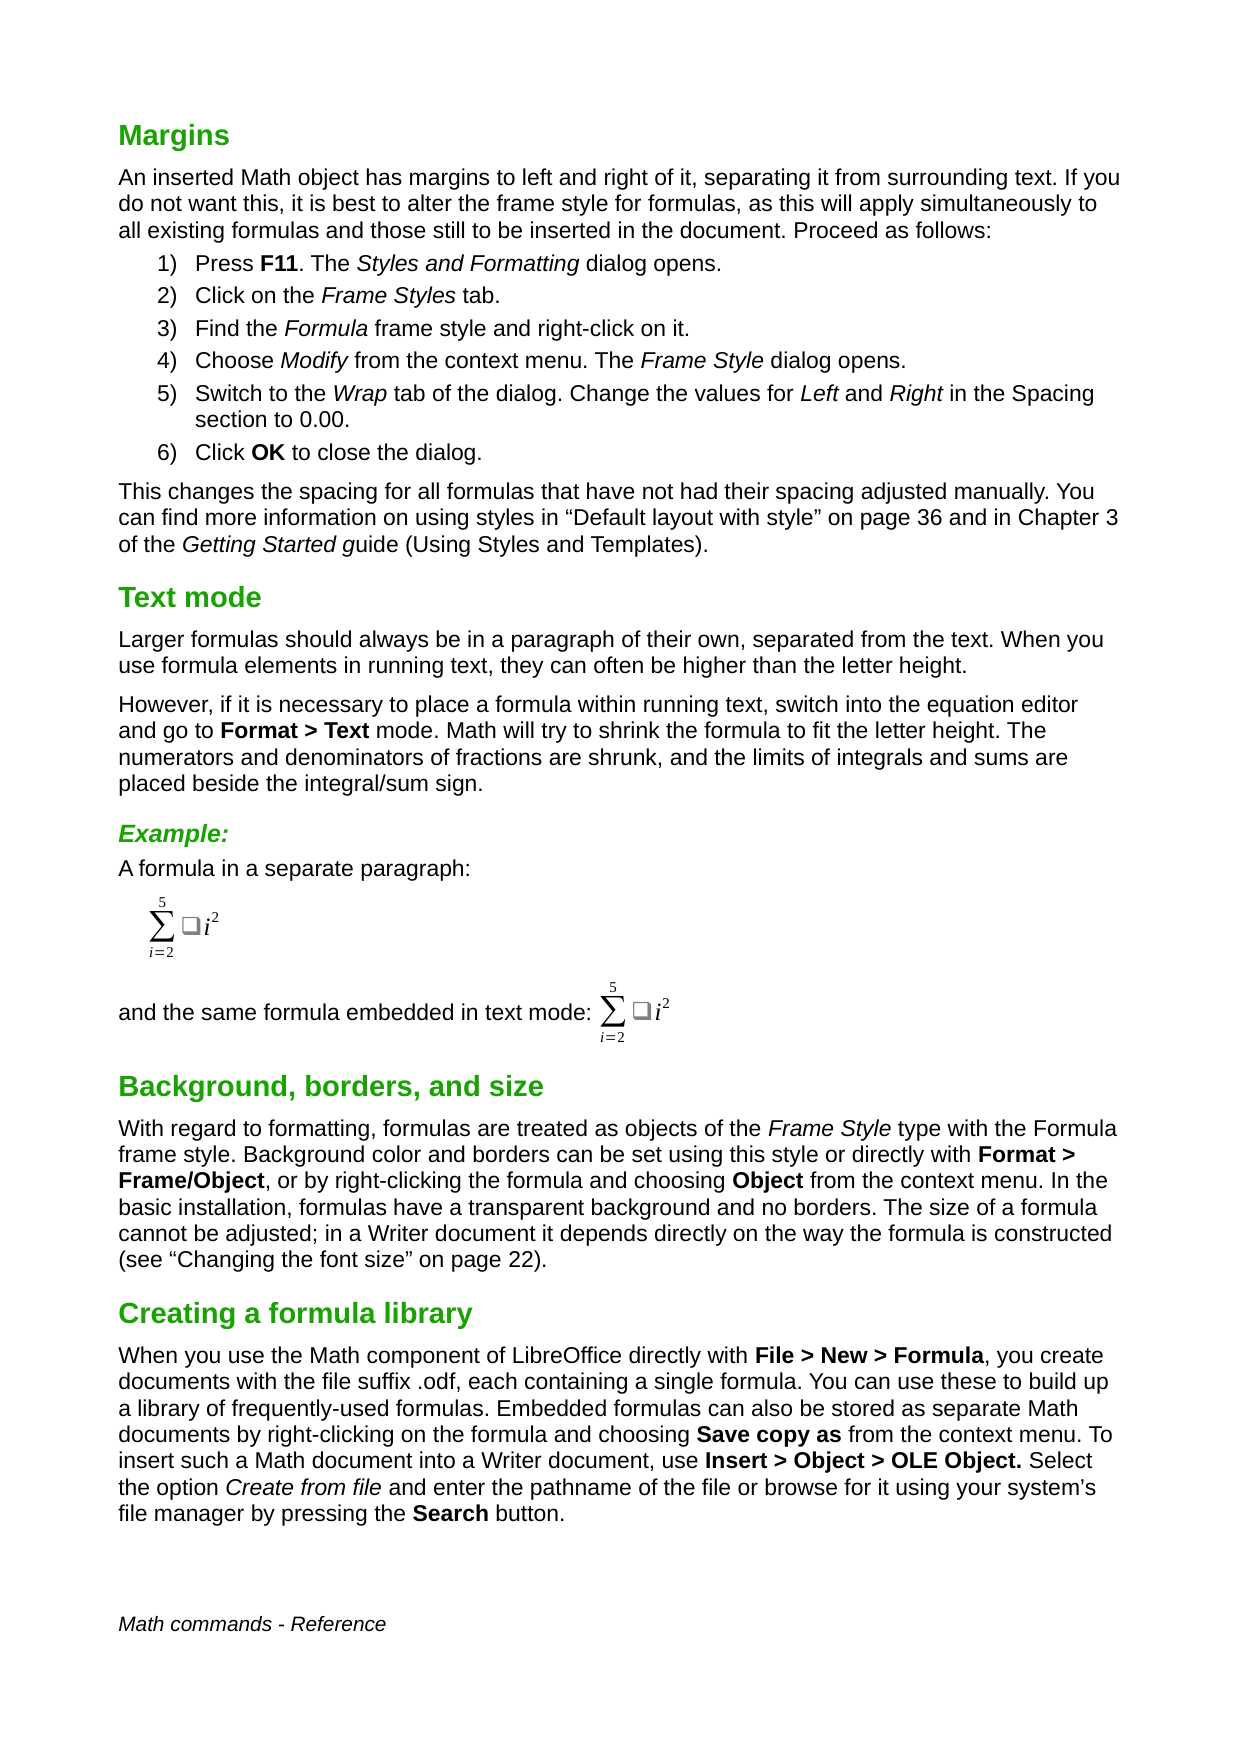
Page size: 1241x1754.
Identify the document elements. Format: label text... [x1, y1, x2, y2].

text and the same formula embedded in text mode: [118, 978, 1122, 1046]
list Press F11. The Styles and Formatting dialog opens. [177, 249, 1122, 276]
list A formula in a separate paragraph: [118, 855, 1122, 881]
subtitle Creating a formula library [118, 1296, 1122, 1329]
list An inserted Math object has margins to left and right of it, separating it from surrounding text. If you do not want this, it is best to alter the frame style for formulas, as this will apply simultaneously to all existing formulas and those still to be inserted in the document. Proceed as follows: [118, 164, 1122, 243]
subtitle Text mode [118, 580, 1122, 613]
list Switch to the Wrap tab of the dialog. Change the values for Left and Right in the Spacing section to 0.00. [177, 380, 1122, 433]
list Choose Modify from the context menu. The Frame Style dialog opens. [177, 347, 1122, 374]
subtitle Example: [118, 819, 1122, 848]
list Click on the Frame Styles tab. [177, 282, 1122, 308]
text When you use the Math component of LibreOffice directly with File > New > Formula, you create documents with the file suffix .odf, each containing a single formula. You can use these to build up a library of frequently-used formulas. Embedded formulas can also be stored as separate Math documents by right-clicking on the formula and choosing Save copy as from the context menu. To insert such a Math document into a Writer document, use Insert > Object > OLE Object. Select the option Create from file and enter the pathname of the file or browse for it using your system’s file manager by pressing the Search button. [118, 1342, 1122, 1526]
text This changes the spacing for all formulas that have not had their spacing adjusted manually. You can find more information on using styles in “Default layout with style” on page 39 and in Chapter 3 of the Getting Started guide (Using Styles and Templates). [118, 478, 1122, 557]
text Larger formulas should always be in a paragraph of their own, separated from the text. When you use formula elements in running text, they can often be higher than the letter height. [118, 626, 1122, 678]
subtitle Margins [118, 118, 1122, 152]
list Click OK to close the dialog. [177, 439, 1122, 465]
subtitle Background, borders, and size [118, 1069, 1122, 1102]
text However, if it is necessary to place a formula within running text, switch into the equation editor and go to Format > Text mode. Math will try to shrink the formula to fit the letter height. The numerators and denominators of fractions are shrunk, and the limits of integrals and sums are placed beside the integral/sum sign. [118, 691, 1122, 796]
text With regard to formatting, formulas are treated as objects of the Frame Style type with the Formula frame style. Background color and borders can be set using this style or directly with Format > Frame/Object, or by right-clicking the formula and choosing Object from the context menu. In the basic installation, formulas have a transparent background and no borders. The size of a formula cannot be adjusted; in a Writer document it depends directly on the way the formula is constructed (see “Changing the font size” on page 24). [118, 1115, 1122, 1273]
list Find the Formula frame style and right-click on it. [177, 315, 1122, 341]
